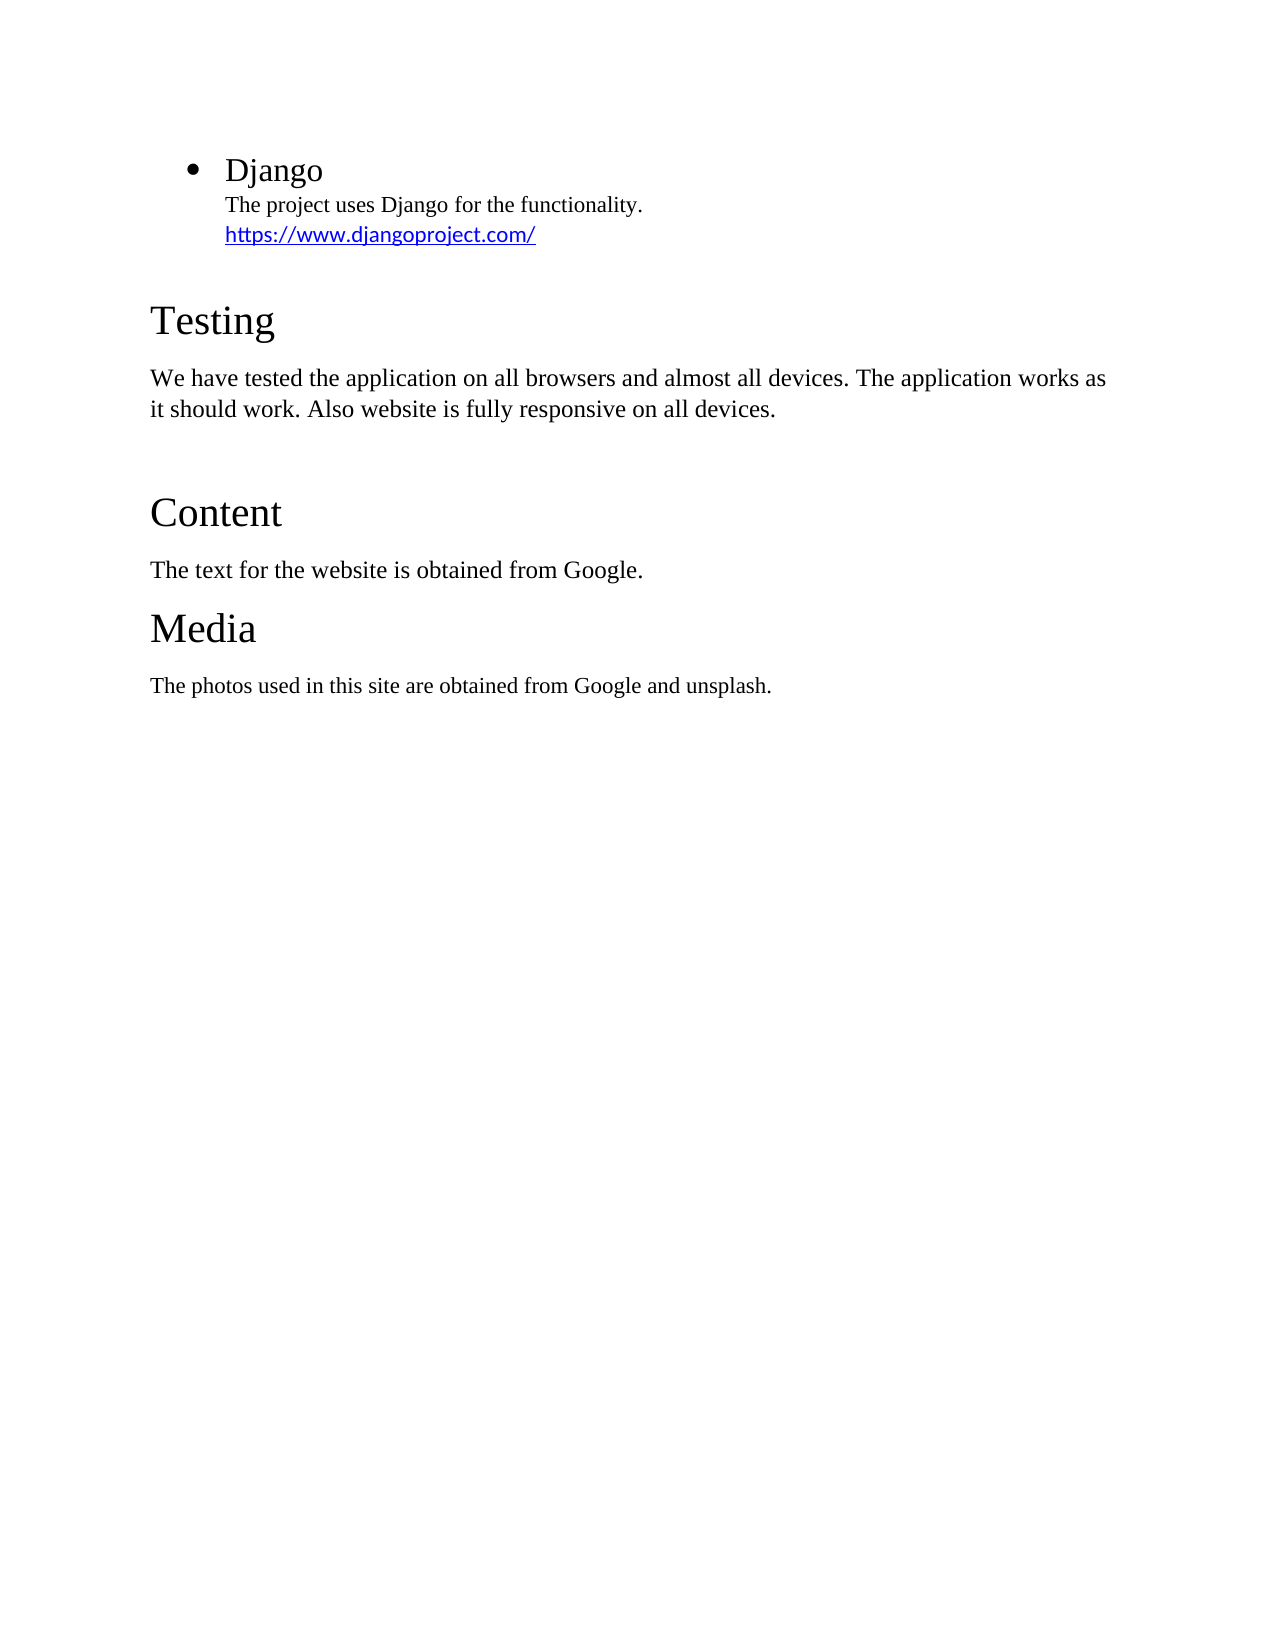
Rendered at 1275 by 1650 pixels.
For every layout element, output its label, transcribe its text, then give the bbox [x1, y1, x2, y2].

text We have tested the application on all browsers and almost all devices. The application works as it should work. Also website is fully responsive on all devices. [150, 363, 1125, 423]
text The text for the website is obtained from Google. [150, 556, 1125, 584]
list The project uses Django for the functionality. [225, 191, 1125, 218]
list https://www.djangoproject.com/ [225, 220, 1125, 248]
list Django [187, 150, 1125, 188]
text Media [150, 603, 1125, 651]
text Content [150, 487, 1125, 535]
text Testing [150, 295, 1125, 343]
text The photos used in this site are obtained from Google and unsplash. [150, 672, 1125, 698]
